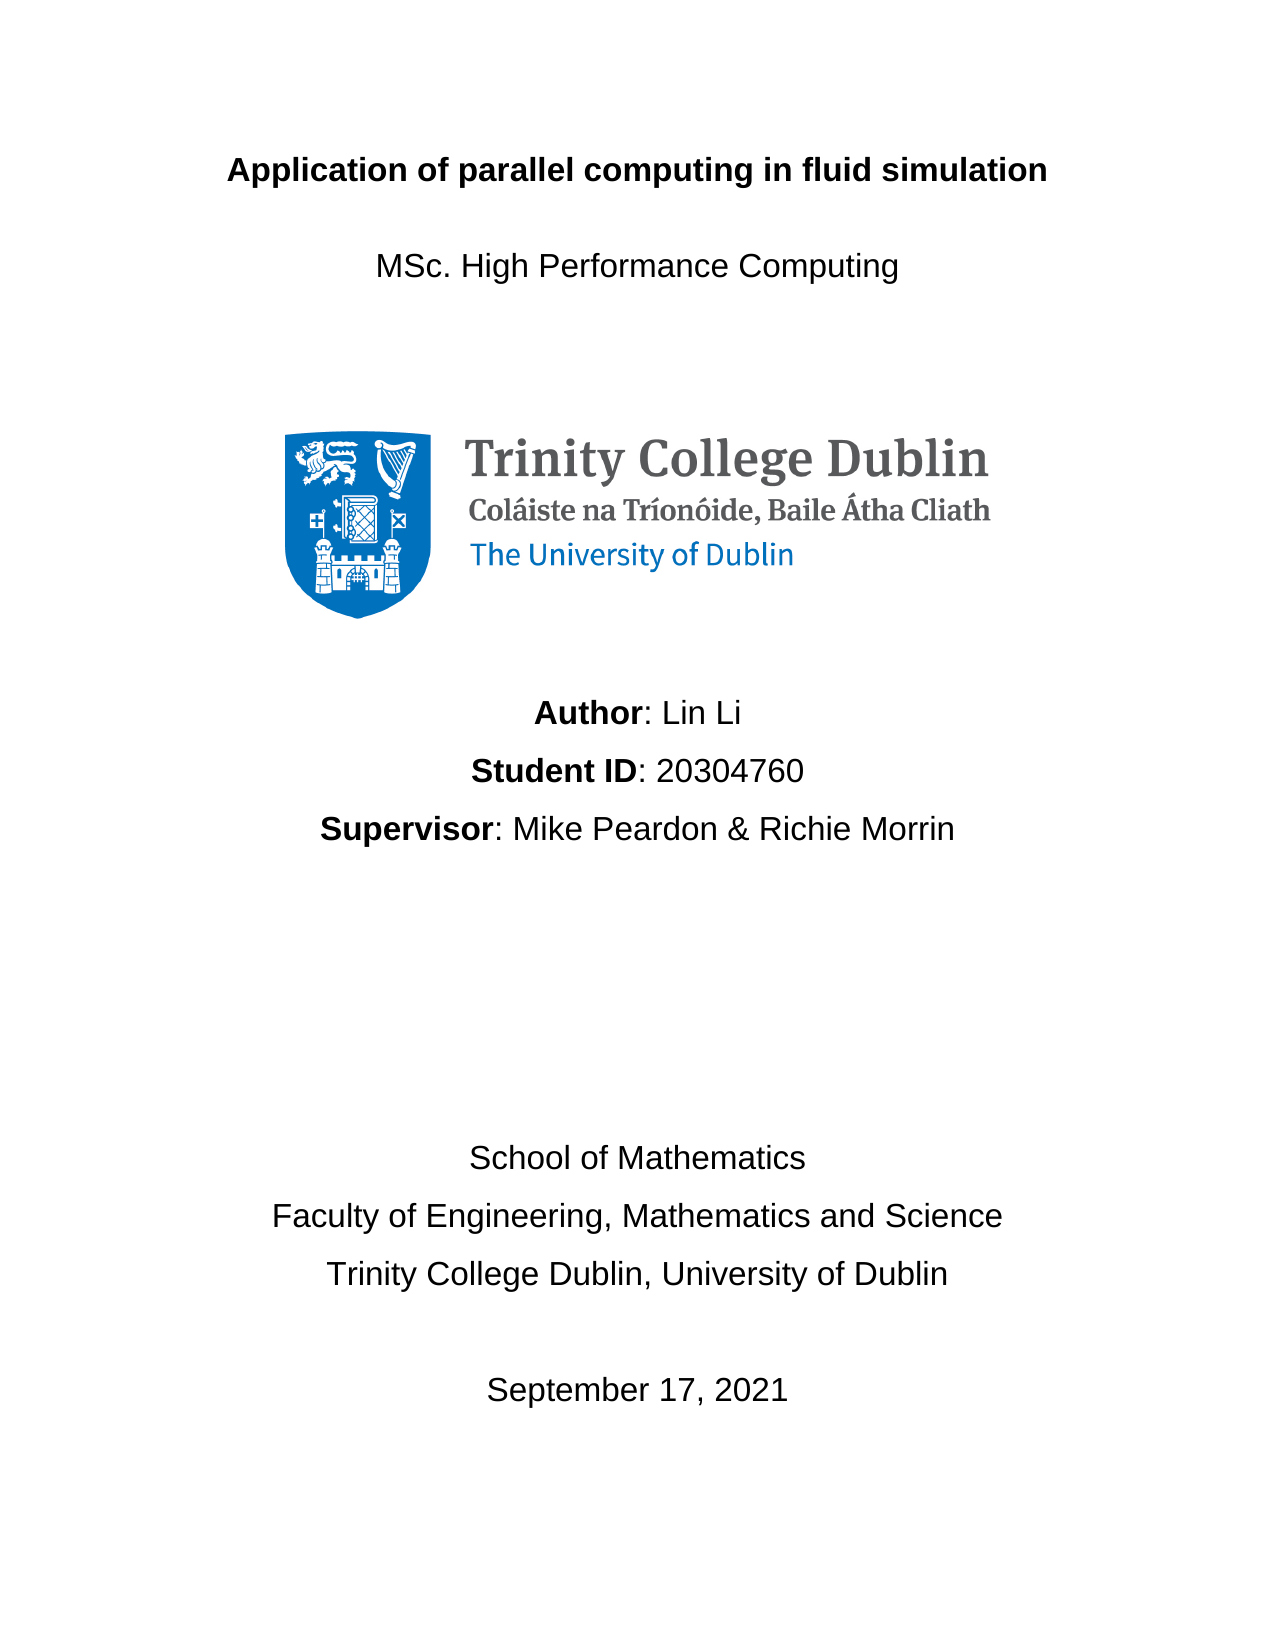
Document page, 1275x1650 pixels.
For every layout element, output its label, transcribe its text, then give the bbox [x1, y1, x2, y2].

text Student ID: 20304760 [187, 751, 1087, 789]
text School of Mathematics [187, 1138, 1087, 1176]
text MSc. High Performance Computing [187, 247, 1087, 285]
text Application of parallel computing in fluid simulation [187, 150, 1087, 188]
text September 17, 2021 [187, 1371, 1087, 1409]
text Supervisor: Mike Peardon & Richie Morrin [187, 809, 1087, 847]
text Faculty of Engineering, Mathematics and Science [187, 1196, 1087, 1234]
text Trinity College Dublin, University of Dublin [187, 1254, 1087, 1293]
text Author: Lin Li [187, 693, 1087, 731]
picture [187, 362, 1088, 674]
